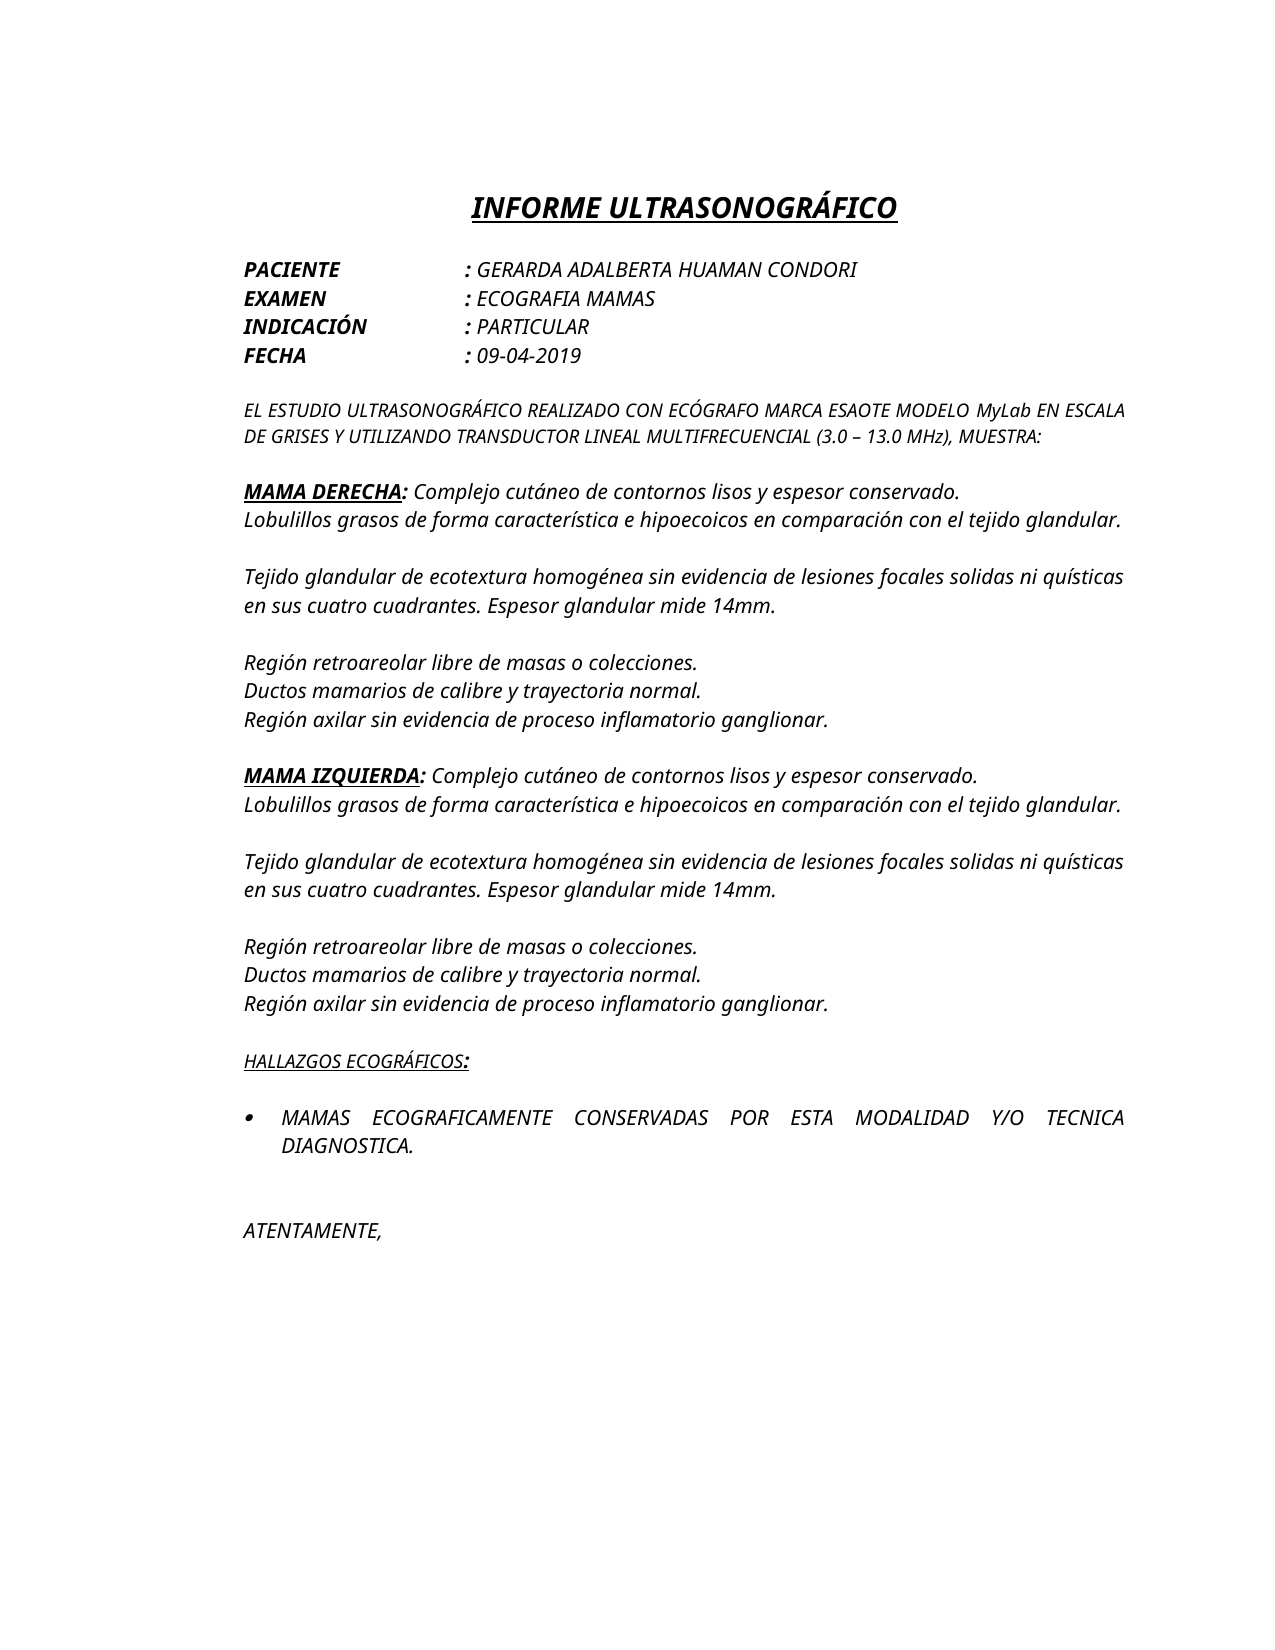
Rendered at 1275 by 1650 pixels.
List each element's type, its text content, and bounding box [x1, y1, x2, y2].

text HALLAZGOS ECOGRÁFICOS: [244, 1046, 1125, 1074]
text MAMA DERECHA: Complejo cutáneo de contornos lisos y espesor conservado. [244, 477, 1125, 506]
text INDICACIÓN : PARTICULAR [244, 312, 1125, 341]
text Ductos mamarios de calibre y trayectoria normal. [244, 961, 1125, 989]
text Región retroareolar libre de masas o colecciones. [244, 932, 1125, 961]
title INFORME ULTRASONOGRÁFICO [244, 187, 1125, 227]
text Lobulillos grasos de forma característica e hipoecoicos en comparación con el tejido glandular. [244, 506, 1125, 534]
text ATENTAMENTE, [244, 1217, 1125, 1245]
text Lobulillos grasos de forma característica e hipoecoicos en comparación con el tejido glandular. [244, 790, 1125, 818]
text Región axilar sin evidencia de proceso inflamatorio ganglionar. [244, 989, 1125, 1017]
text Tejido glandular de ecotextura homogénea sin evidencia de lesiones focales solidas ni quísticas en sus cuatro cuadrantes. Espesor glandular mide 14mm. [244, 847, 1125, 904]
text Tejido glandular de ecotextura homogénea sin evidencia de lesiones focales solidas ni quísticas en sus cuatro cuadrantes. Espesor glandular mide 14mm. [244, 562, 1125, 619]
text Región axilar sin evidencia de proceso inflamatorio ganglionar. [244, 705, 1125, 733]
text MAMA IZQUIERDA: Complejo cutáneo de contornos lisos y espesor conservado. [244, 762, 1125, 790]
text FECHA : 09-04-2019 [244, 341, 1125, 369]
text Ductos mamarios de calibre y trayectoria normal. [244, 676, 1125, 705]
text Región retroareolar libre de masas o colecciones. [244, 648, 1125, 676]
text EXAMEN : ECOGRAFIA MAMAS [244, 284, 1125, 312]
text EL ESTUDIO ULTRASONOGRÁFICO REALIZADO CON ECÓGRAFO MARCA ESAOTE MODELO MyLab EN ESCALA DE GRISES Y UTILIZANDO TRANSDUCTOR LINEAL MULTIFRECUENCIAL (3.0 – 13.0 MHz), MUESTRA: [244, 398, 1125, 449]
text PACIENTE : GERARDA ADALBERTA HUAMAN CONDORI [244, 256, 1125, 284]
list MAMAS ECOGRAFICAMENTE CONSERVADAS POR ESTA MODALIDAD Y/O TECNICA DIAGNOSTICA. [244, 1103, 1125, 1160]
